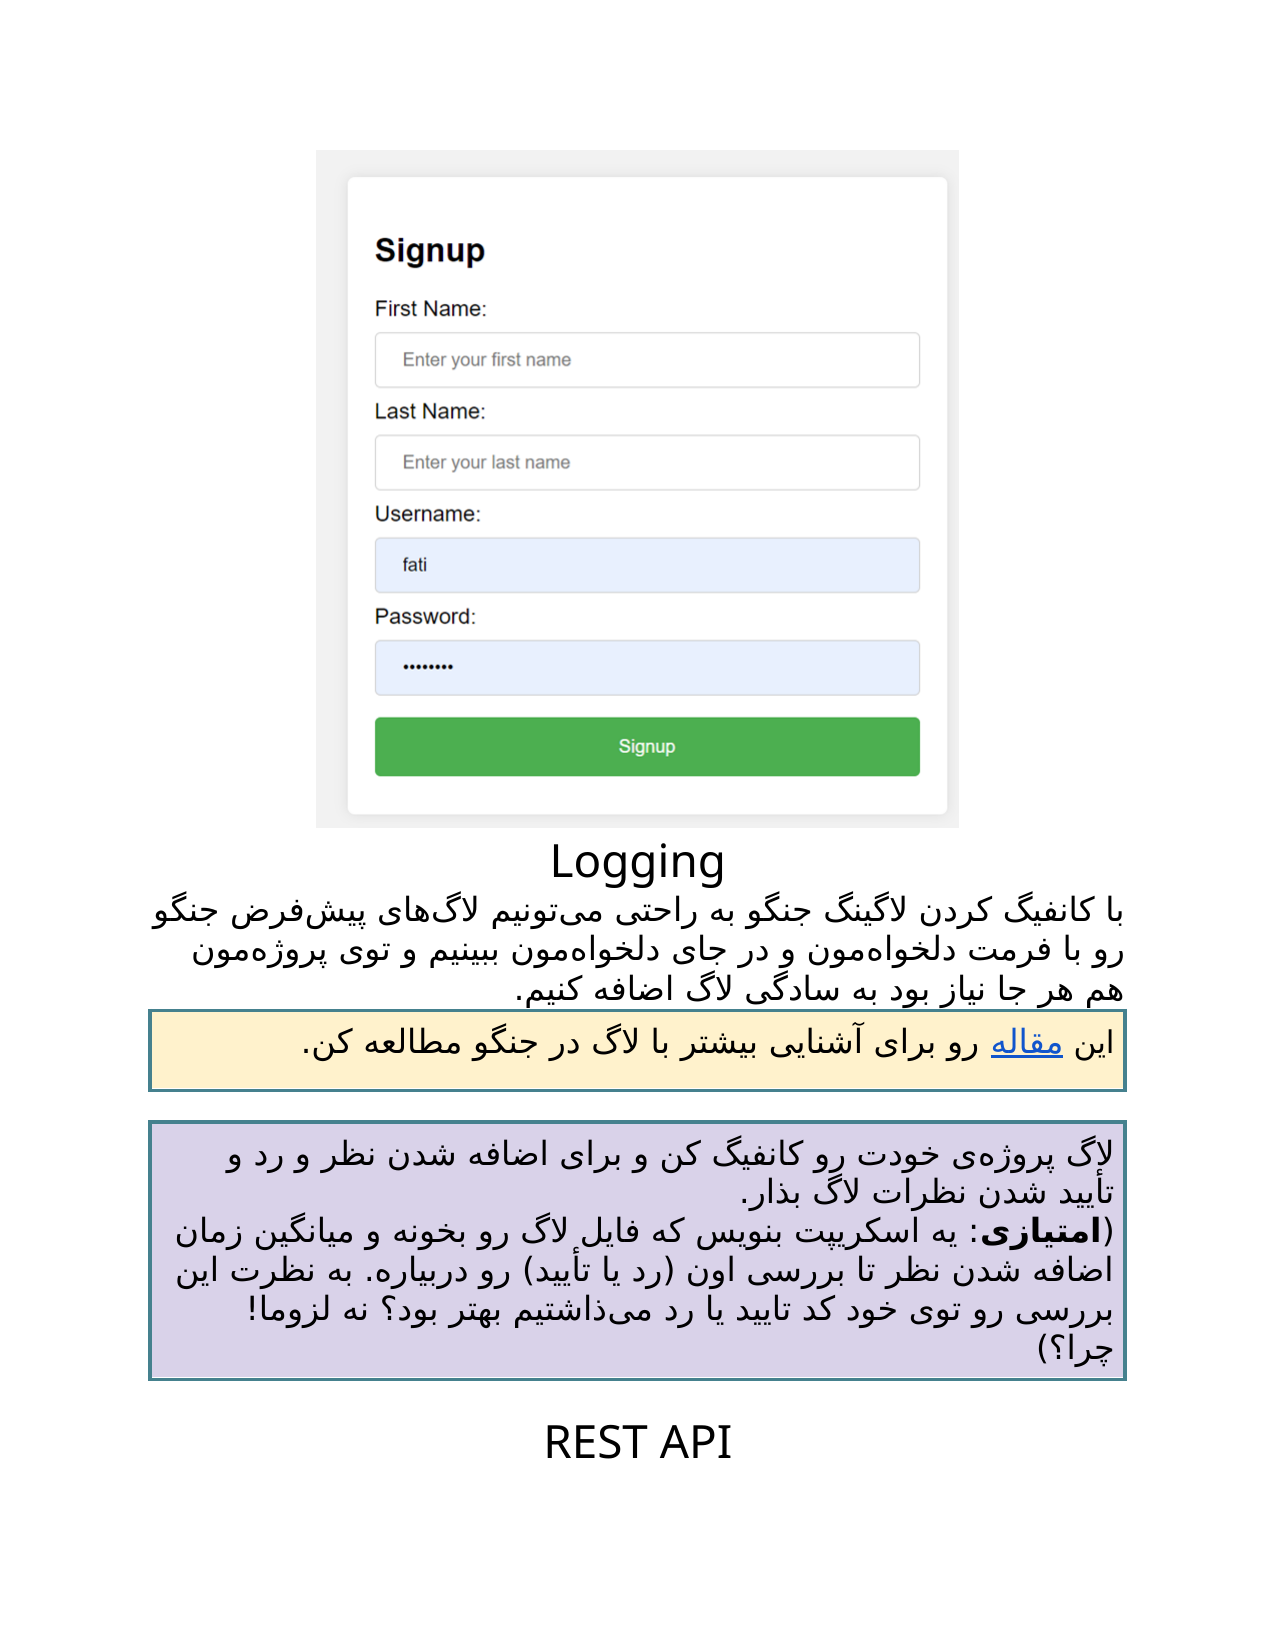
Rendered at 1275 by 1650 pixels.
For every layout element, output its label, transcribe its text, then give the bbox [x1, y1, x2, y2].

picture [316, 150, 959, 828]
table_header این مقاله رو برای آشنایی بیشتر با لاگ در جنگو مطالعه کن. [152, 1012, 1123, 1088]
text REST API [150, 1409, 1125, 1472]
table_header لاگ پروژه‌ی خودت رو کانفیگ کن و برای اضافه شدن نظر و رد و تأیید شدن نظرات لاگ بذار. (امتیازی: یه اسکریپت بنویس که فایل لاگ رو بخونه و میانگین زمان اضافه شدن نظر تا بررسی اون (رد یا تأیید) رو دربیاره. به نظرت این بررسی رو توی خود کد تایید یا رد می‌ذاشتیم بهتر بود؟ نه لزوما! چرا؟) [152, 1124, 1123, 1377]
text با کانفیگ کردن لاگینگ جنگو به راحتی می‌تونیم لاگ‌های پیش‌فرض جنگو رو با فرمت دلخواه‌مون و در جای دلخواه‌مون ببینیم و توی پروژه‌مون هم هر جا نیاز بود به سادگی لاگ اضافه کنیم. [150, 890, 1125, 1009]
text Logging [150, 828, 1125, 890]
